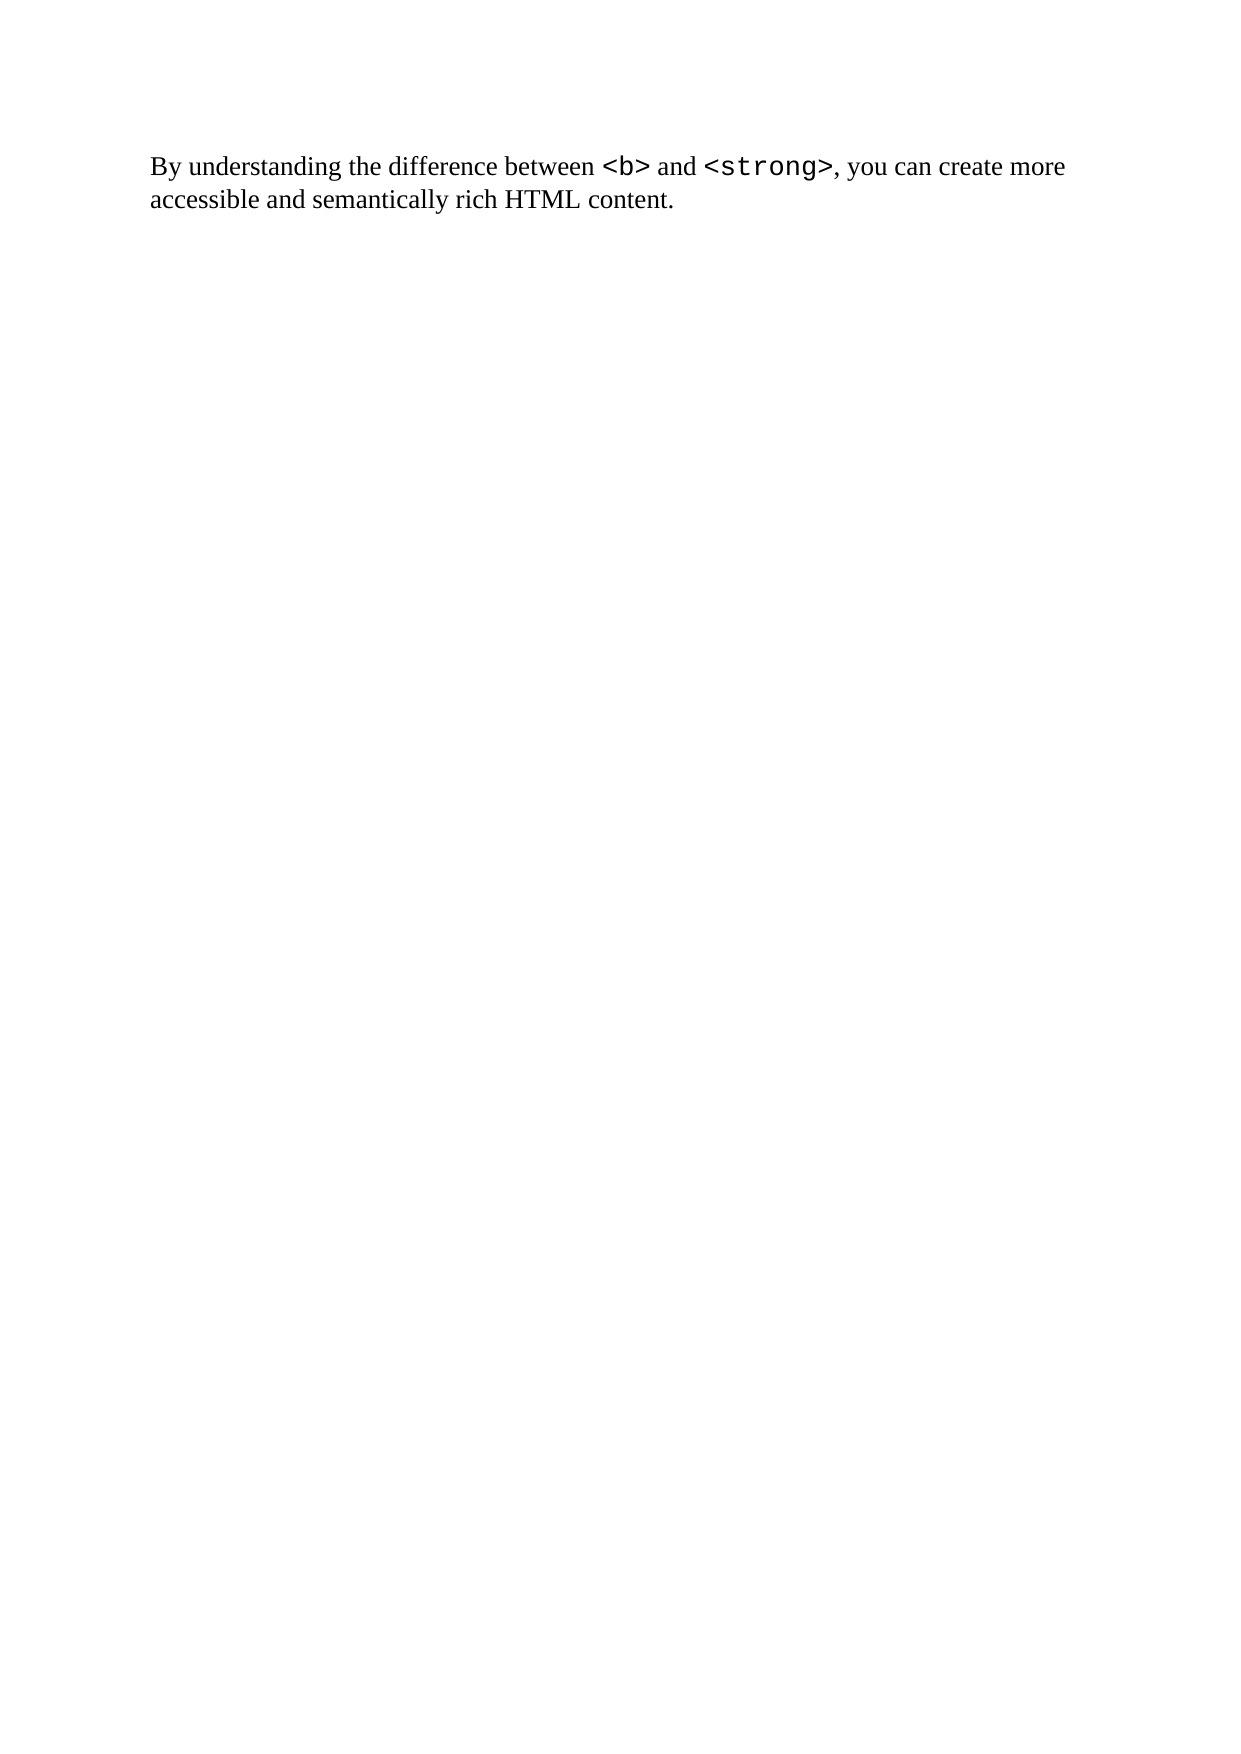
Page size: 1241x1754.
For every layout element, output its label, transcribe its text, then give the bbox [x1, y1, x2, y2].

text By understanding the difference between <b> and <strong>, you can create more accessible and semantically rich HTML content. [150, 150, 1090, 214]
